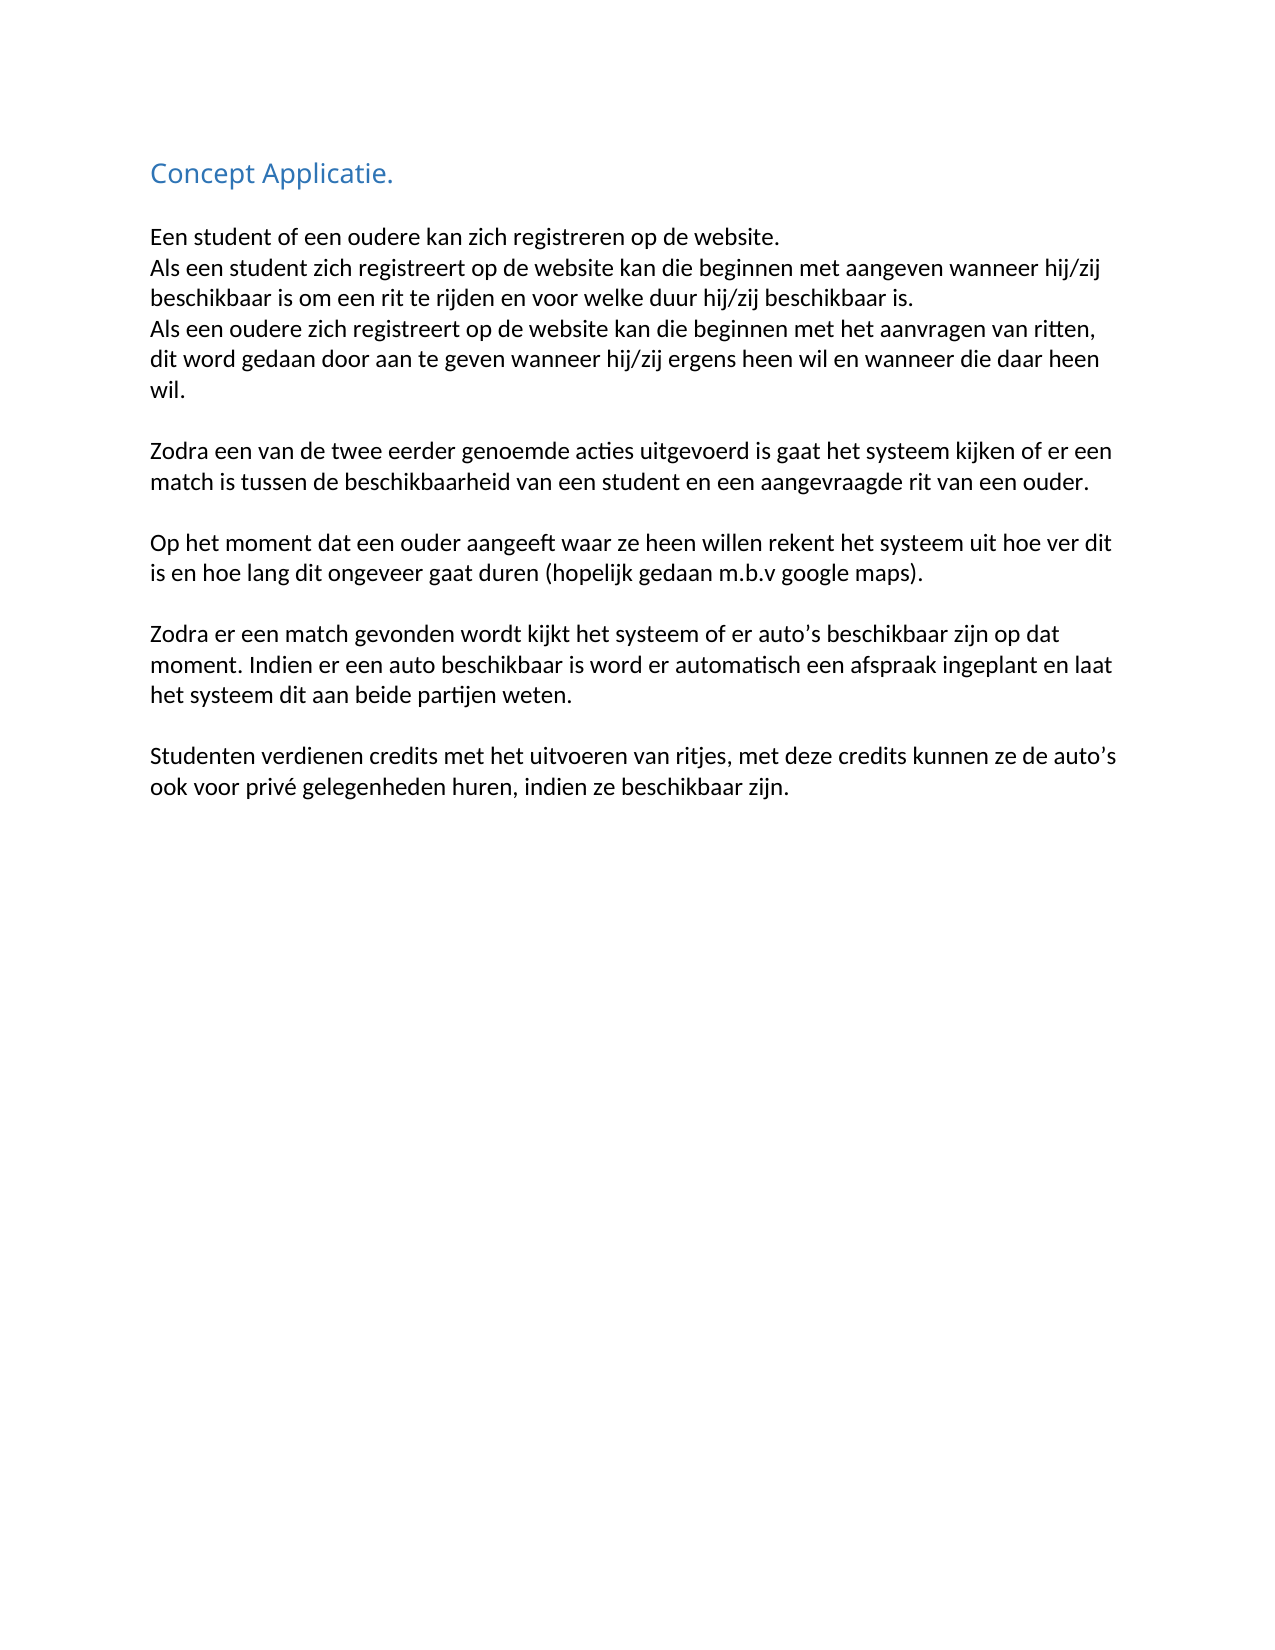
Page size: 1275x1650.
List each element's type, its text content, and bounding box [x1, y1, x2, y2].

text Zodra een van de twee eerder genoemde acties uitgevoerd is gaat het systeem kijken of er een match is tussen de beschikbaarheid van een student en een aangevraagde rit van een ouder. [150, 435, 1125, 496]
text Op het moment dat een ouder aangeeft waar ze heen willen rekent het systeem uit hoe ver dit is en hoe lang dit ongeveer gaat duren (hopelijk gedaan m.b.v google maps). [150, 496, 1125, 588]
text Studenten verdienen credits met het uitvoeren van ritjes, met deze credits kunnen ze de auto’s ook voor privé gelegenheden huren, indien ze beschikbaar zijn. [150, 740, 1125, 801]
subtitle Concept Applicatie. [150, 154, 1125, 191]
text Een student of een oudere kan zich registreren op de website. [150, 222, 1125, 252]
text Als een student zich registreert op de website kan die beginnen met aangeven wanneer hij/zij beschikbaar is om een rit te rijden en voor welke duur hij/zij beschikbaar is. [150, 252, 1125, 313]
text Als een oudere zich registreert op de website kan die beginnen met het aanvragen van ritten, dit word gedaan door aan te geven wanneer hij/zij ergens heen wil en wanneer die daar heen wil. [150, 313, 1125, 405]
text Zodra er een match gevonden wordt kijkt het systeem of er auto’s beschikbaar zijn op dat moment. Indien er een auto beschikbaar is word er automatisch een afspraak ingeplant en laat het systeem dit aan beide partijen weten. [150, 618, 1125, 710]
